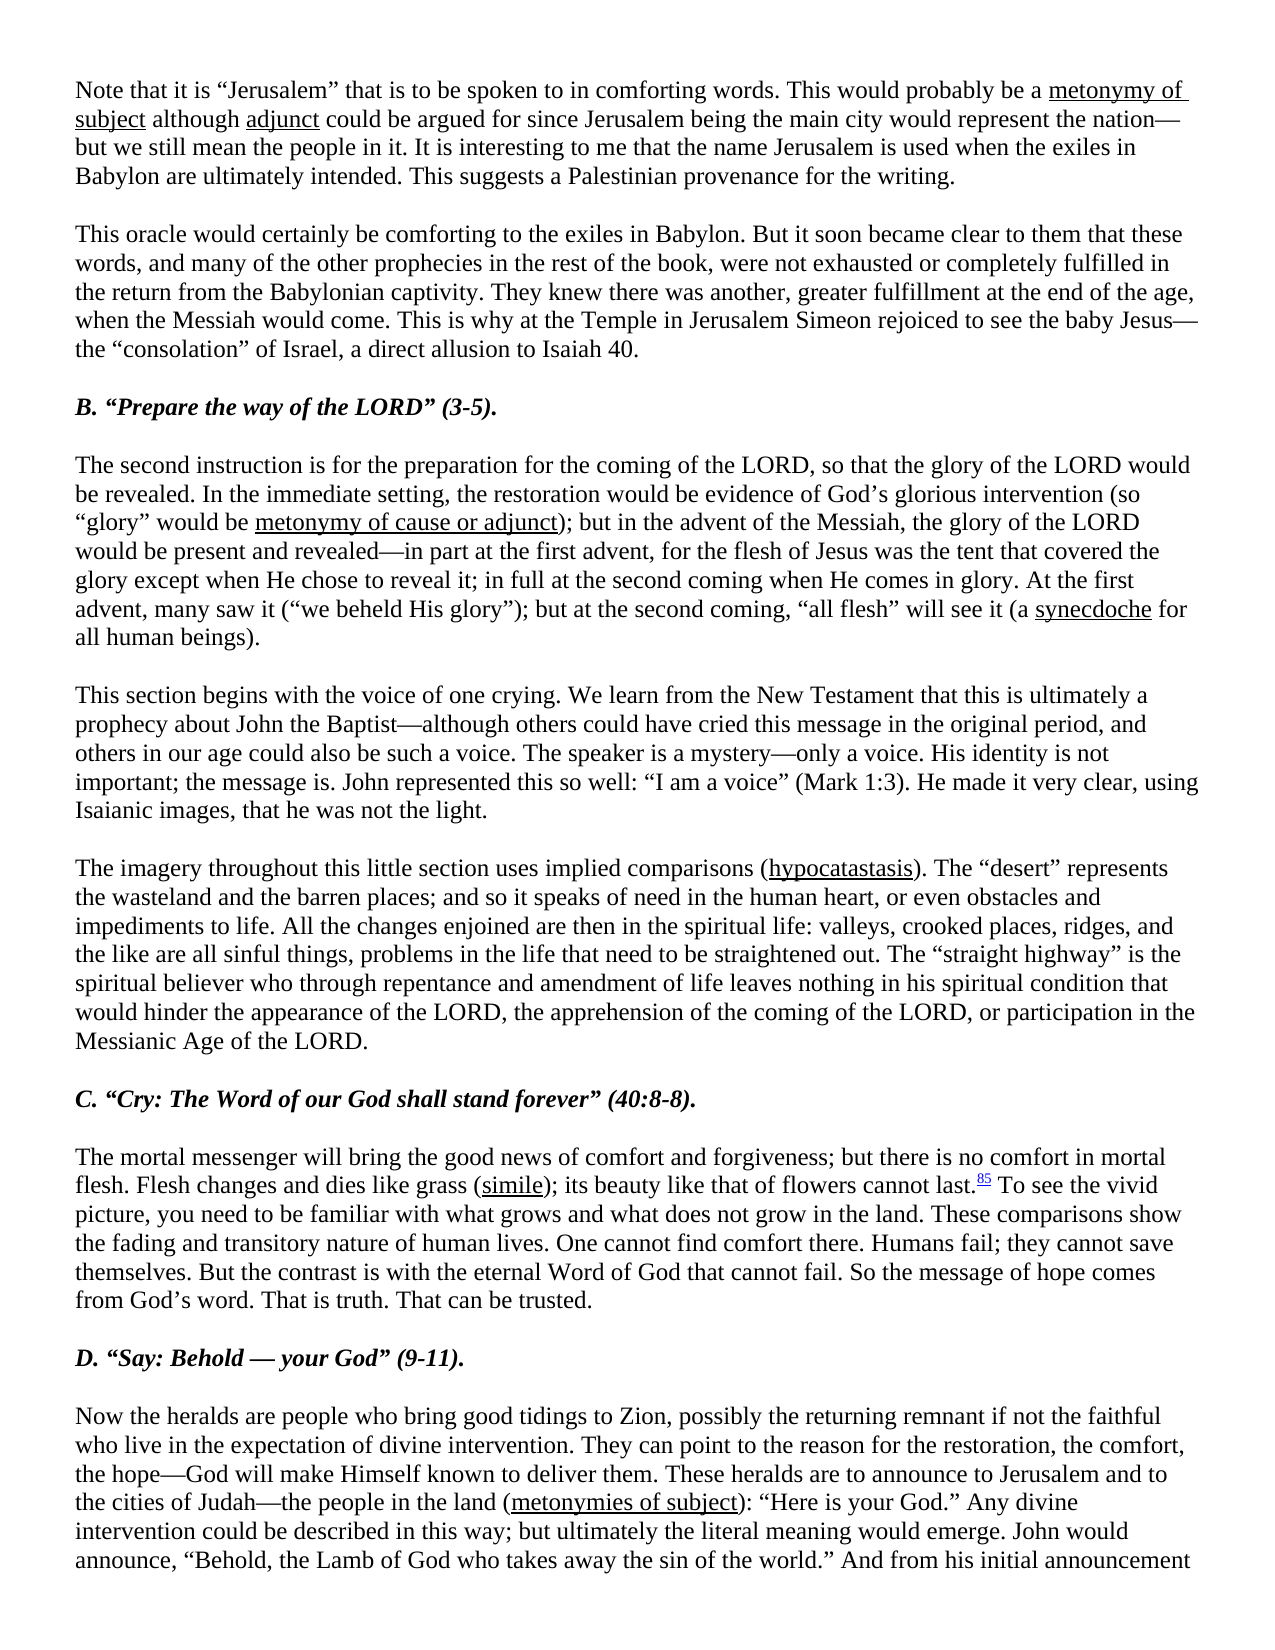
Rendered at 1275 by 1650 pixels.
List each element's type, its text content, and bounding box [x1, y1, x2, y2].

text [75, 1401, 1200, 1574]
text Note that it is “Jerusalem” that is to be spoken to in comforting words. This would probably be a metonymy of subject although adjunct could be argued for since Jerusalem being the main city would represent the nation—but we still mean the people in it. It is interesting to me that the name Jerusalem is used when the exiles in Babylon are ultimately intended. This suggests a Palestinian provenance for the writing. [75, 75, 1200, 190]
text The mortal messenger will bring the good news of comfort and forgiveness; but there is no comfort in mortal flesh. Flesh changes and dies like grass (simile); its beauty like that of flowers cannot last.85 To see the vivid picture, you need to be familiar with what grows and what does not grow in the land. These comparisons show the fading and transitory nature of human lives. One cannot find comfort there. Humans fail; they cannot save themselves. But the contrast is with the eternal Word of God that cannot fail. So the message of hope comes from God’s word. That is truth. That can be trusted. [75, 1142, 1200, 1314]
subtitle C. “Cry: The Word of our God shall stand forever” (40:8-8). [75, 1084, 1200, 1112]
text This oracle would certainly be comforting to the exiles in Babylon. But it soon became clear to them that these words, and many of the other prophecies in the rest of the book, were not exhausted or completely fulfilled in the return from the Babylonian captivity. They knew there was another, greater fulfillment at the end of the age, when the Messiah would come. This is why at the Temple in Jerusalem Simeon rejoiced to see the baby Jesus—the “consolation” of Israel, a direct allusion to Isaiah 40. [75, 219, 1200, 363]
subtitle D. “Say: Behold — your God” (9-11). [75, 1343, 1200, 1372]
text The imagery throughout this little section uses implied comparisons (hypocatastasis). The “desert” represents the wasteland and the barren places; and so it speaks of need in the human heart, or even obstacles and impediments to life. All the changes enjoined are then in the spiritual life: valleys, crooked places, ridges, and the like are all sinful things, problems in the life that need to be straightened out. The “straight highway” is the spiritual believer who through repentance and amendment of life leaves nothing in his spiritual condition that would hinder the appearance of the LORD, the apprehension of the coming of the LORD, or participation in the Messianic Age of the LORD. [75, 853, 1200, 1054]
text This section begins with the voice of one crying. We learn from the New Testament that this is ultimately a prophecy about John the Baptist—although others could have cried this message in the original period, and others in our age could also be such a voice. The speaker is a mystery—only a voice. His identity is not important; the message is. John represented this so well: “I am a voice” (Mark 1:3). He made it very clear, using Isaianic images, that he was not the light. [75, 680, 1200, 824]
text The second instruction is for the preparation for the coming of the LORD, so that the glory of the LORD would be revealed. In the immediate setting, the restoration would be evidence of God’s glorious intervention (so “glory” would be metonymy of cause or adjunct); but in the advent of the Messiah, the glory of the LORD would be present and revealed—in part at the first advent, for the flesh of Jesus was the tent that covered the glory except when He chose to reveal it; in full at the second coming when He comes in glory. At the first advent, many saw it (“we beheld His glory”); but at the second coming, “all flesh” will see it (a synecdoche for all human beings). [75, 450, 1200, 651]
subtitle B. “Prepare the way of the LORD” (3-5). [75, 392, 1200, 421]
